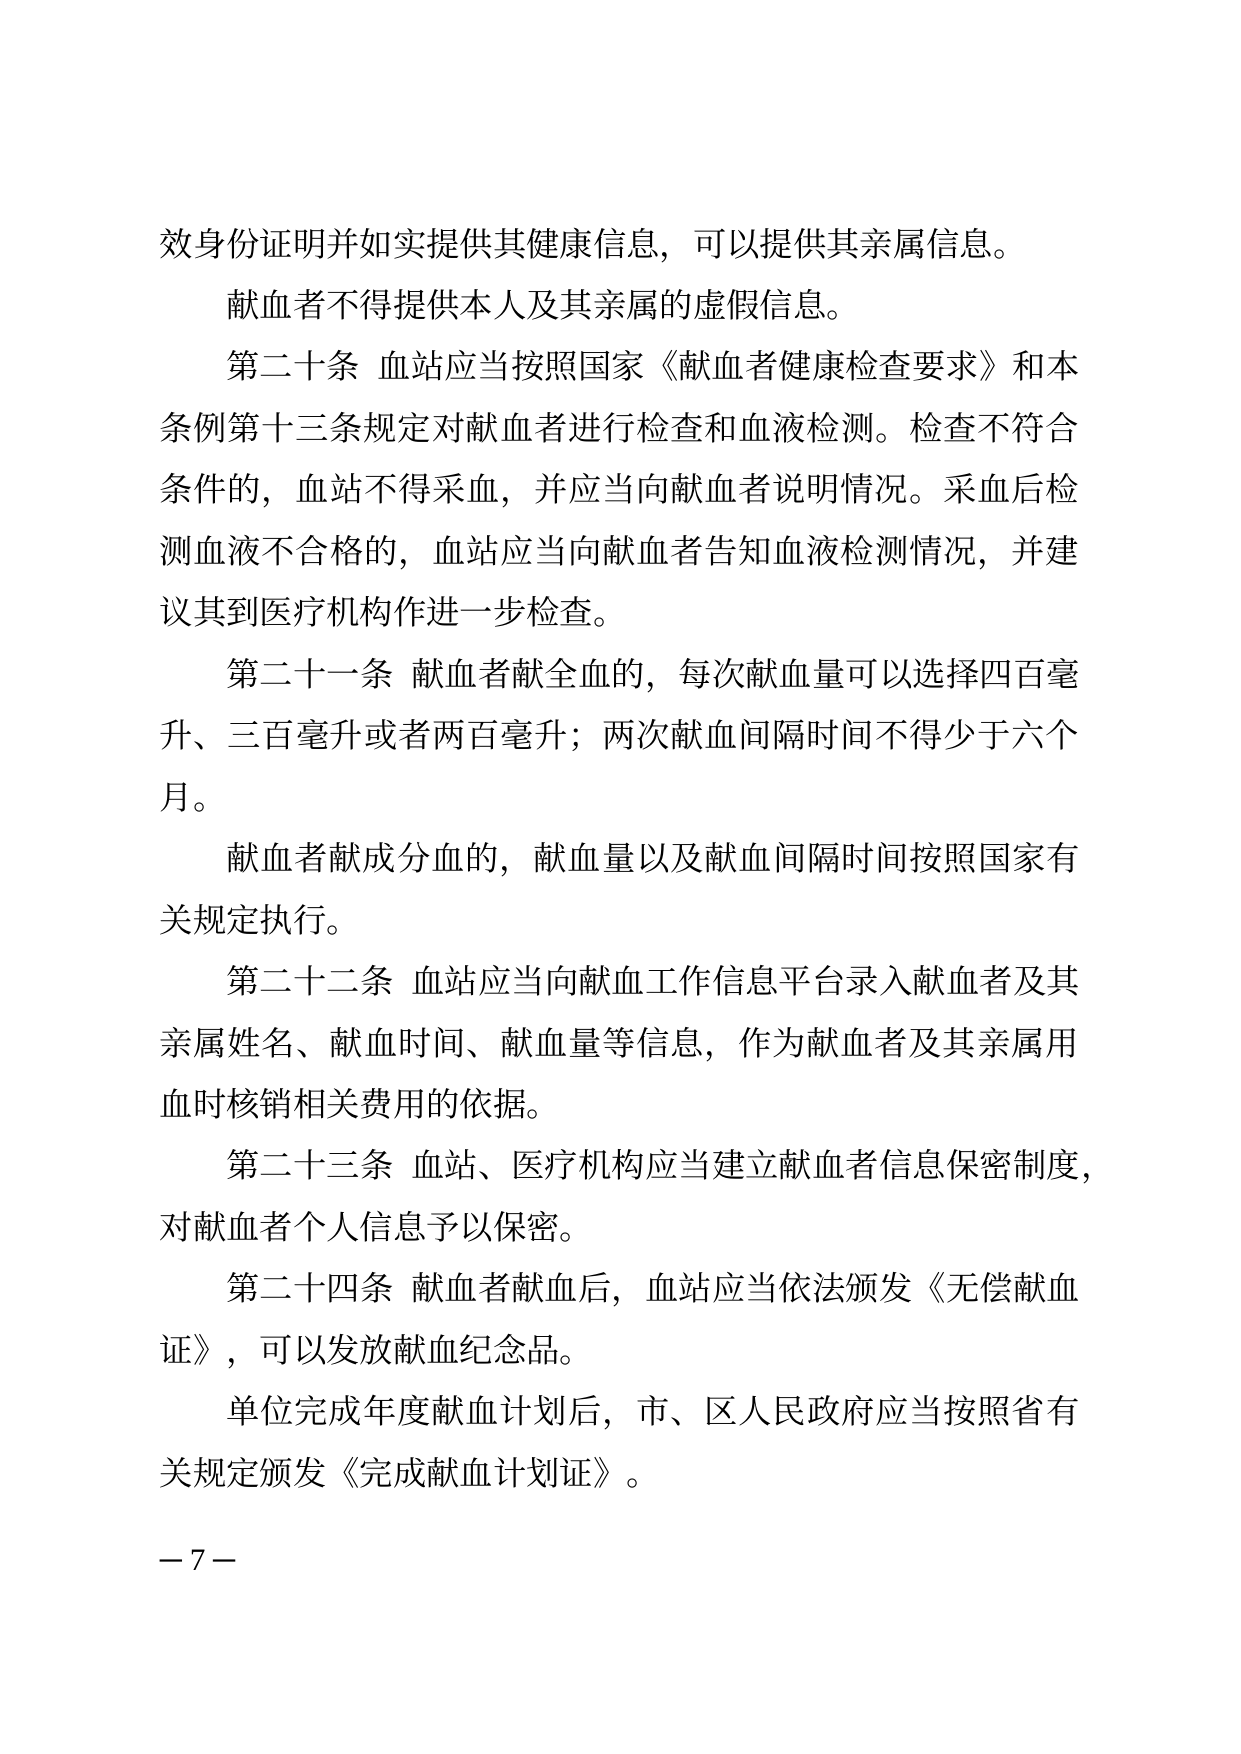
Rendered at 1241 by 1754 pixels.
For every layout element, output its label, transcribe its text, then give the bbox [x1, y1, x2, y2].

text 献血者不得提供本人及其亲属的虚假信息。 [159, 268, 1081, 330]
text 第二十三条 血站、医疗机构应当建立献血者信息保密制度，对献血者个人信息予以保密。 [159, 1129, 1081, 1252]
text 第二十二条 血站应当向献血工作信息平台录入献血者及其亲属姓名、献血时间、献血量等信息，作为献血者及其亲属用血时核销相关费用的依据。 [159, 944, 1081, 1129]
text 第二十四条 献血者献血后，血站应当依法颁发《无偿献血证》，可以发放献血纪念品。 [159, 1252, 1081, 1374]
text 第二十条 血站应当按照国家《献血者健康检查要求》和本条例第十三条规定对献血者进行检查和血液检测。检查不符合条件的，血站不得采血，并应当向献血者说明情况。采血后检测血液不合格的，血站应当向献血者告知血液检测情况，并建议其到医疗机构作进一步检查。 [159, 330, 1081, 637]
text 单位完成年度献血计划后，市、区人民政府应当按照省有关规定颁发《完成献血计划证》。 [159, 1374, 1081, 1497]
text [159, 207, 1081, 268]
text 献血者献成分血的，献血量以及献血间隔时间按照国家有关规定执行。 [159, 821, 1081, 944]
text 第二十一条 献血者献全血的，每次献血量可以选择四百毫升、三百毫升或者两百毫升；两次献血间隔时间不得少于六个月。 [159, 637, 1081, 821]
